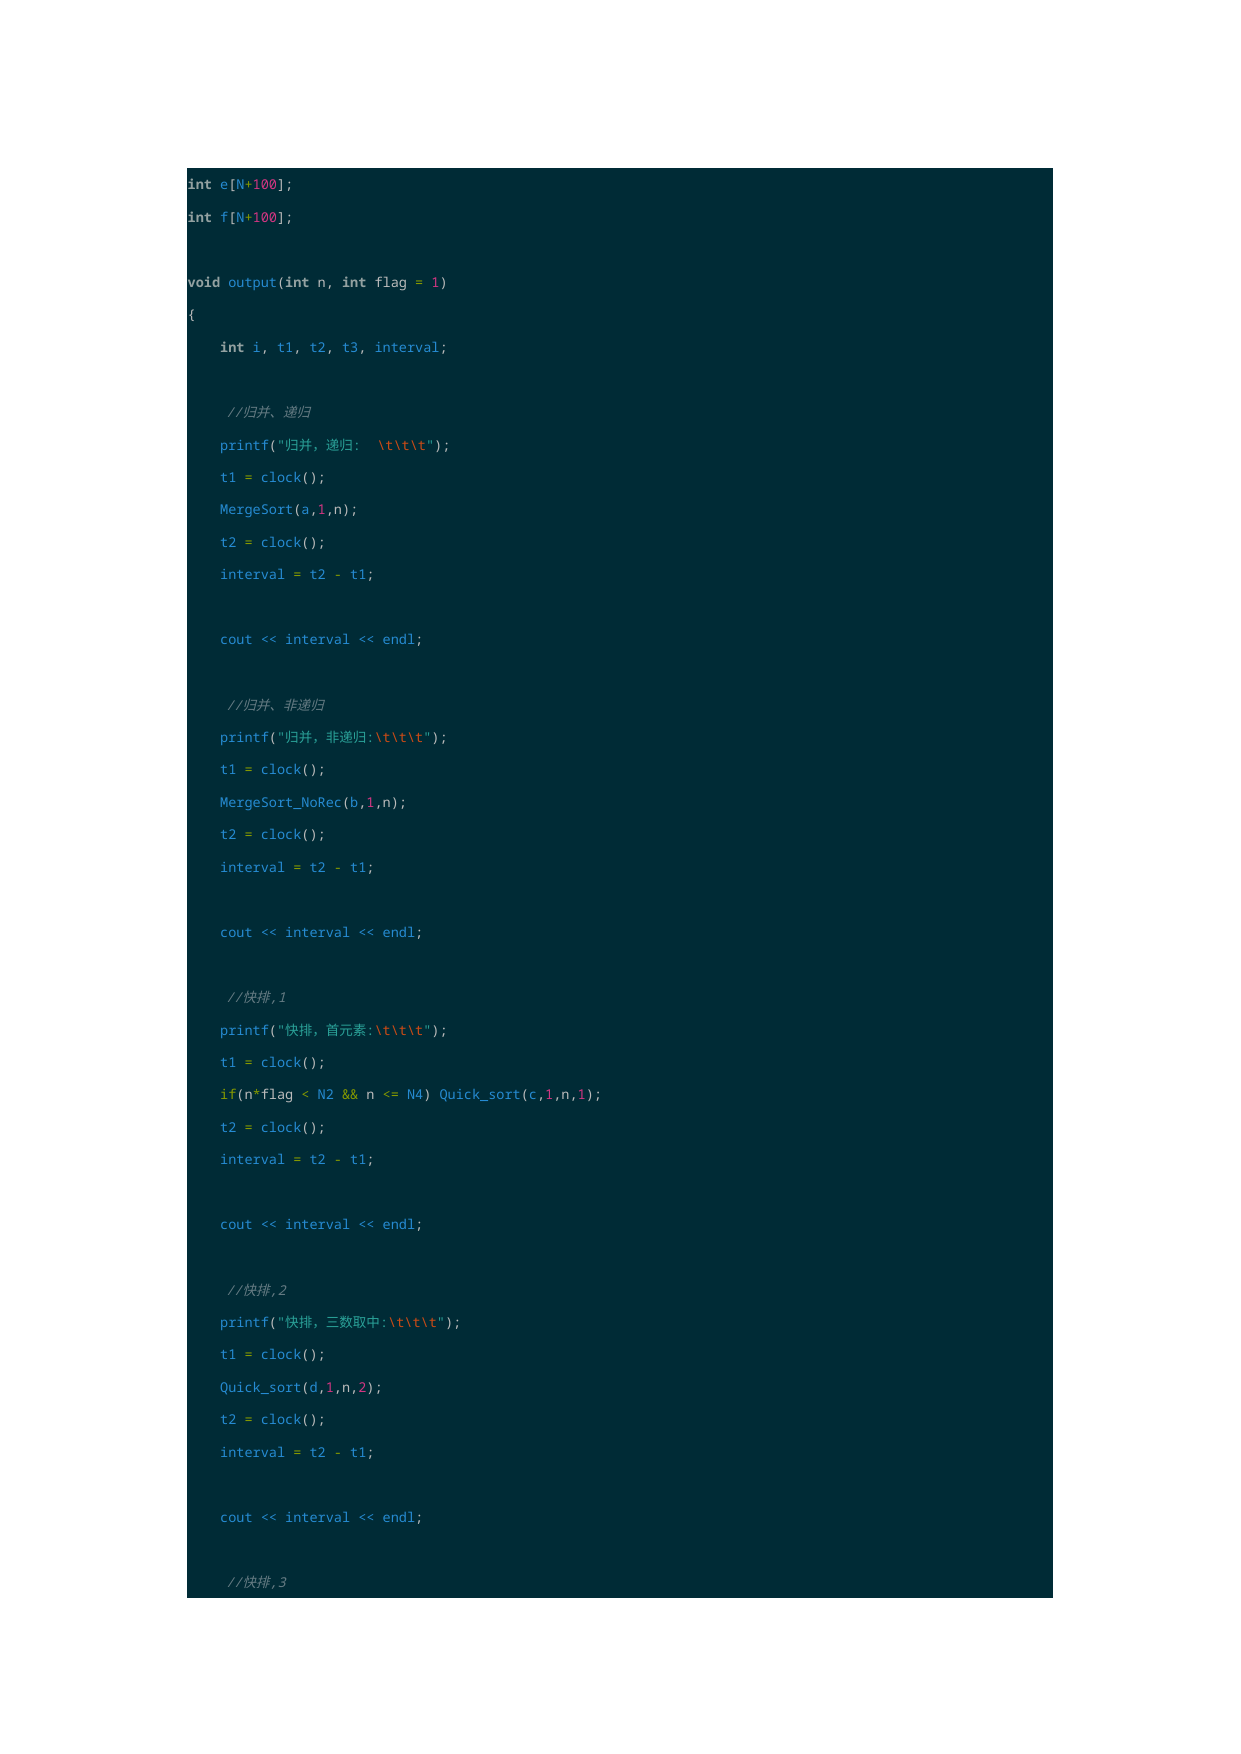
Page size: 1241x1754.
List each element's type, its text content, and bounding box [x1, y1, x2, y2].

text t1 = clock(); [187, 1338, 1053, 1371]
text Quick_sort(d,1,n,2); [187, 1371, 1053, 1403]
text t2 = clock(); [187, 818, 1053, 851]
text t2 = clock(); [187, 1111, 1053, 1143]
text cout << interval << endl; [187, 623, 1053, 656]
text printf("快排，三数取中:\t\t\t"); [187, 1306, 1053, 1338]
text { [187, 298, 1053, 331]
text cout << interval << endl; [187, 1208, 1053, 1241]
text cout << interval << endl; [187, 1501, 1053, 1533]
text interval = t2 - t1; [187, 1436, 1053, 1468]
text t2 = clock(); [187, 1403, 1053, 1436]
text //归并、递归 [187, 396, 1053, 428]
text MergeSort_NoRec(b,1,n); [187, 786, 1053, 818]
text MergeSort(a,1,n); [187, 493, 1053, 526]
text interval = t2 - t1; [187, 558, 1053, 591]
text int f[N+100]; [187, 201, 1053, 233]
text //快排,1 [187, 981, 1053, 1013]
text //快排,2 [187, 1273, 1053, 1306]
text printf("归并，递归: \t\t\t"); [187, 428, 1053, 461]
text printf("归并，非递归:\t\t\t"); [187, 721, 1053, 753]
text int i, t1, t2, t3, interval; [187, 331, 1053, 363]
text if(n*flag < N2 && n <= N4) Quick_sort(c,1,n,1); [187, 1078, 1053, 1111]
text int e[N+100]; [187, 168, 1053, 201]
text t1 = clock(); [187, 753, 1053, 786]
text interval = t2 - t1; [187, 851, 1053, 883]
text t1 = clock(); [187, 461, 1053, 493]
text interval = t2 - t1; [187, 1143, 1053, 1176]
text //快排,3 [187, 1566, 1053, 1598]
text void output(int n, int flag = 1) [187, 266, 1053, 298]
text t1 = clock(); [187, 1046, 1053, 1078]
text t2 = clock(); [187, 526, 1053, 558]
text printf("快排，首元素:\t\t\t"); [187, 1013, 1053, 1046]
text cout << interval << endl; [187, 916, 1053, 948]
text //归并、非递归 [187, 688, 1053, 721]
